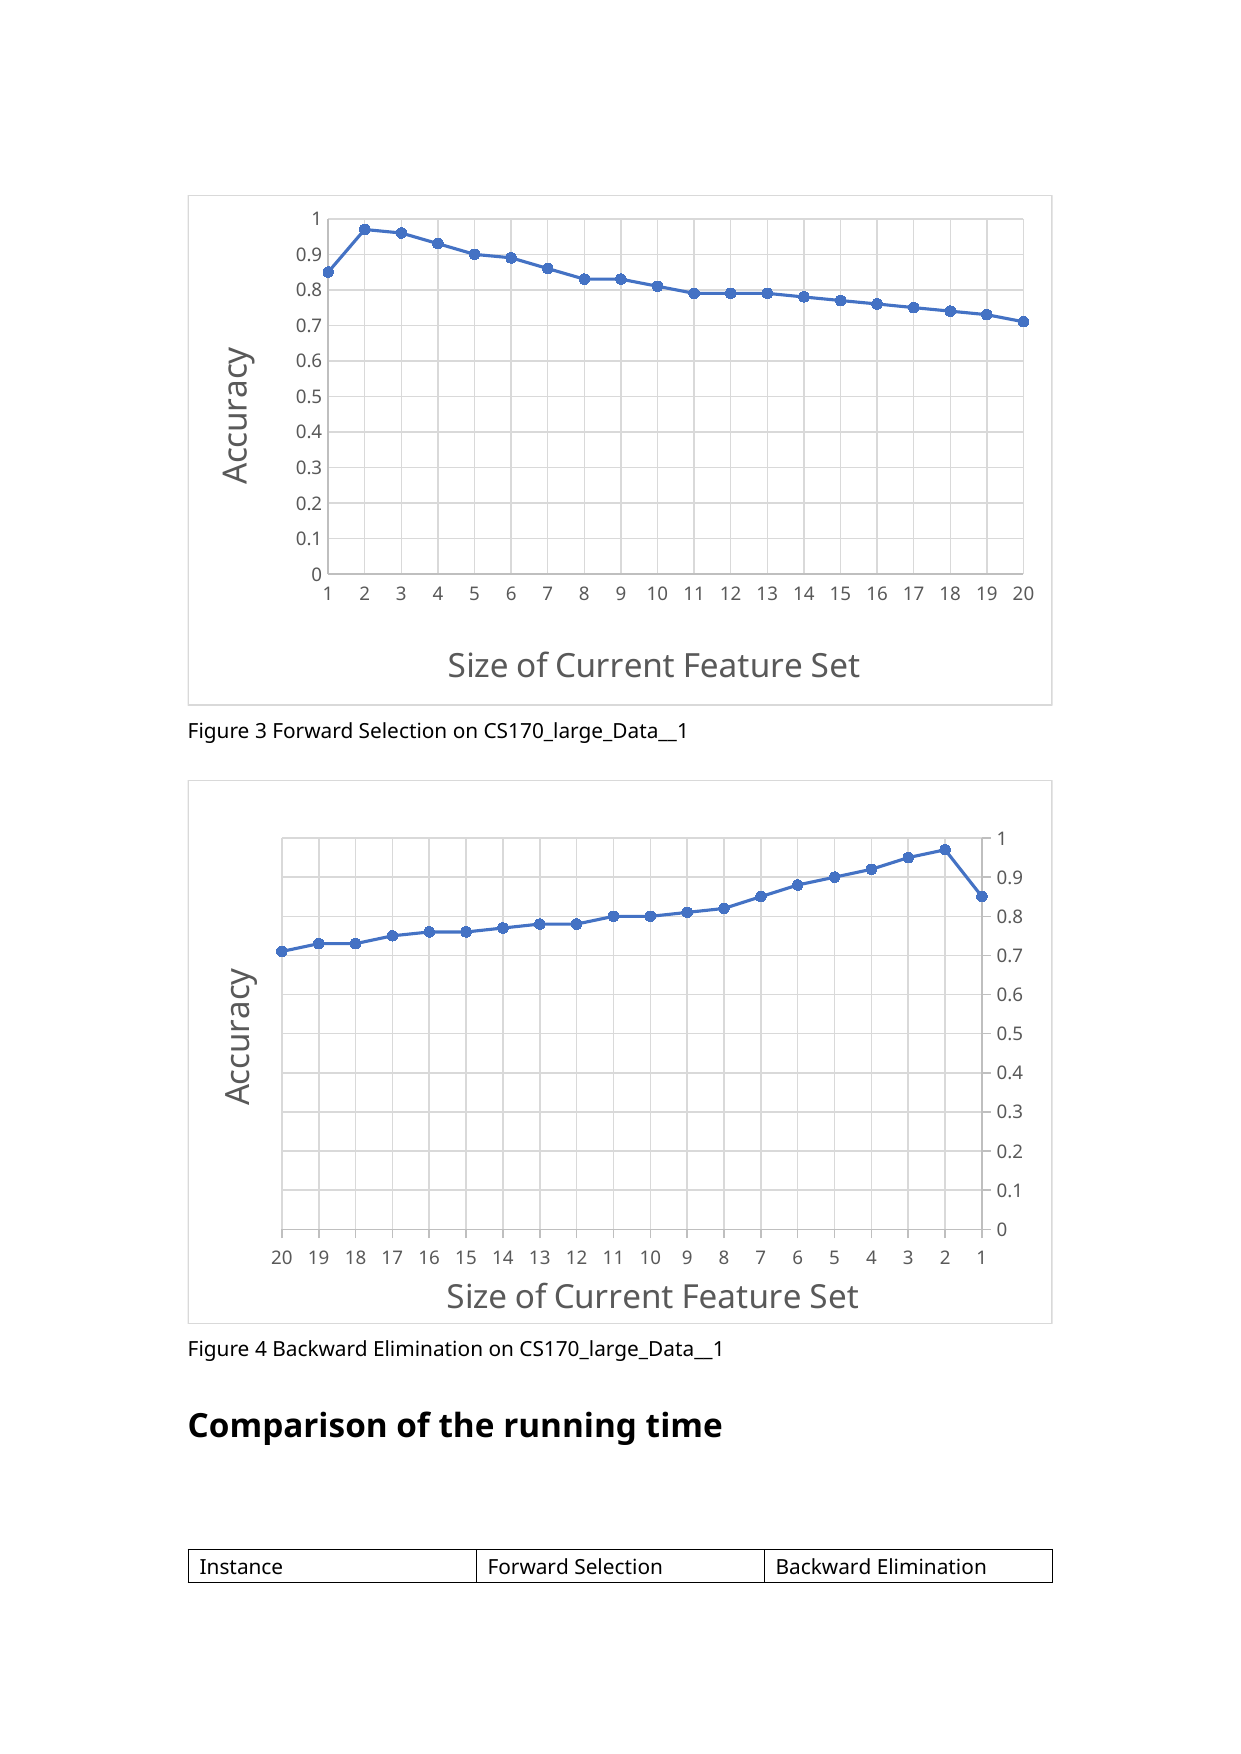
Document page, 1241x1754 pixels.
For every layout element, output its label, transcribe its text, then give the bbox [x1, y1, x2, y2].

table_header Instance [189, 1550, 476, 1582]
text Figure 4 Backward Elimination on CS170_large_Data__1 [187, 1332, 1053, 1364]
table_header Backward Elimination [765, 1550, 1052, 1582]
table_header Forward Selection [477, 1550, 764, 1582]
text Figure 3 Forward Selection on CS170_large_Data__1 [187, 714, 1053, 747]
text Comparison of the running time [187, 1392, 1053, 1457]
